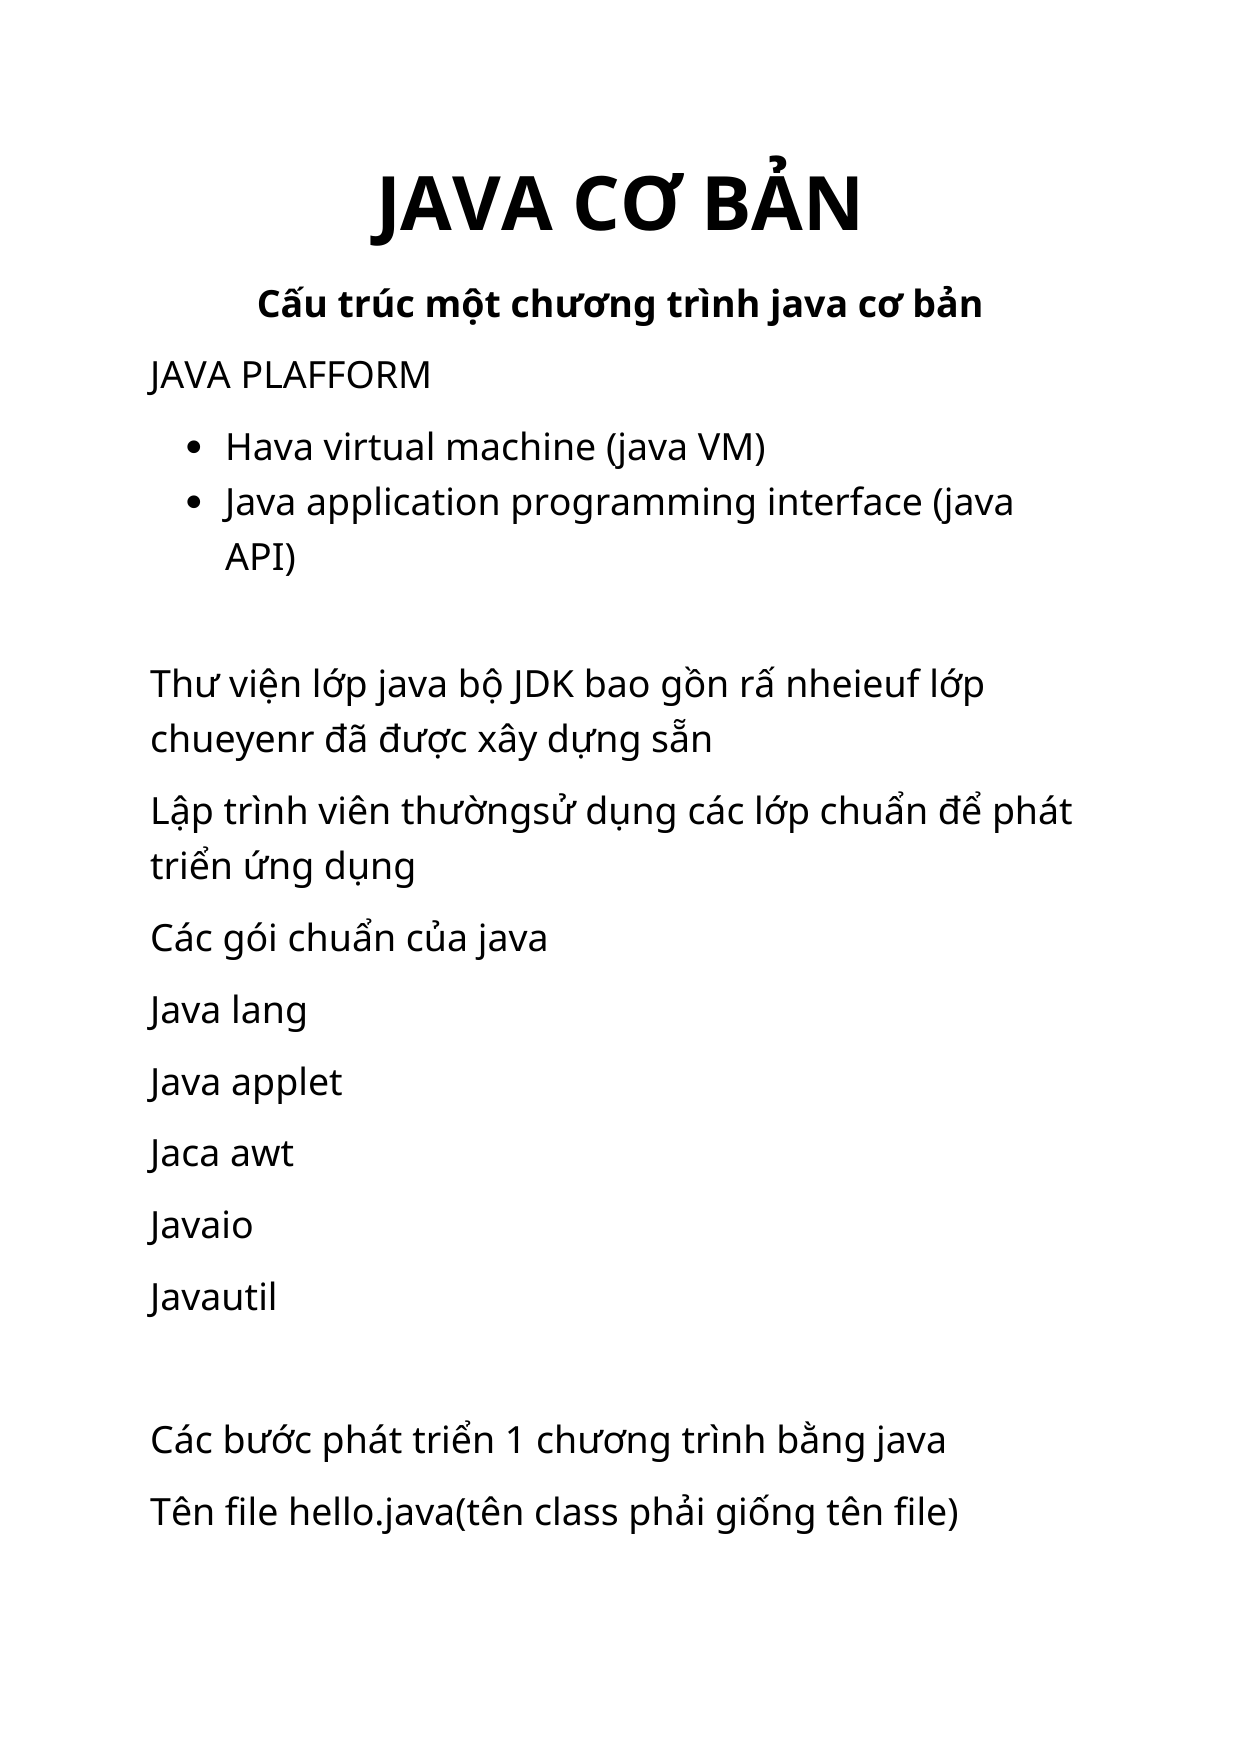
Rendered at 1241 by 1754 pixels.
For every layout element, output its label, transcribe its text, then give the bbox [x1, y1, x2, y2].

text Cấu trúc một chương trình java cơ bản [150, 277, 1090, 328]
text Javautil [150, 1270, 1090, 1321]
list Java application programming interface (java API) [187, 476, 1090, 582]
text Tên file hello.java(tên class phải giống tên file) [150, 1486, 1090, 1537]
list Hava virtual machine (java VM) [187, 421, 1090, 472]
text JAVA PLAFFORM [150, 349, 1090, 400]
text JAVA CƠ BẢN [150, 150, 1090, 252]
text Các bước phát triển 1 chương trình bằng java [150, 1414, 1090, 1465]
text Lập trình viên thườngsử dụng các lớp chuẩn để phát triển ứng dụng [150, 784, 1090, 891]
text Jaca awt [150, 1127, 1090, 1178]
text Java lang [150, 983, 1090, 1034]
text Java applet [150, 1055, 1090, 1106]
text Thư viện lớp java bộ JDK bao gồn rấ nheieuf lớp chueyenr đã được xây dựng sẵn [150, 658, 1090, 764]
text Javaio [150, 1198, 1090, 1249]
text Các gói chuẩn của java [150, 911, 1090, 962]
